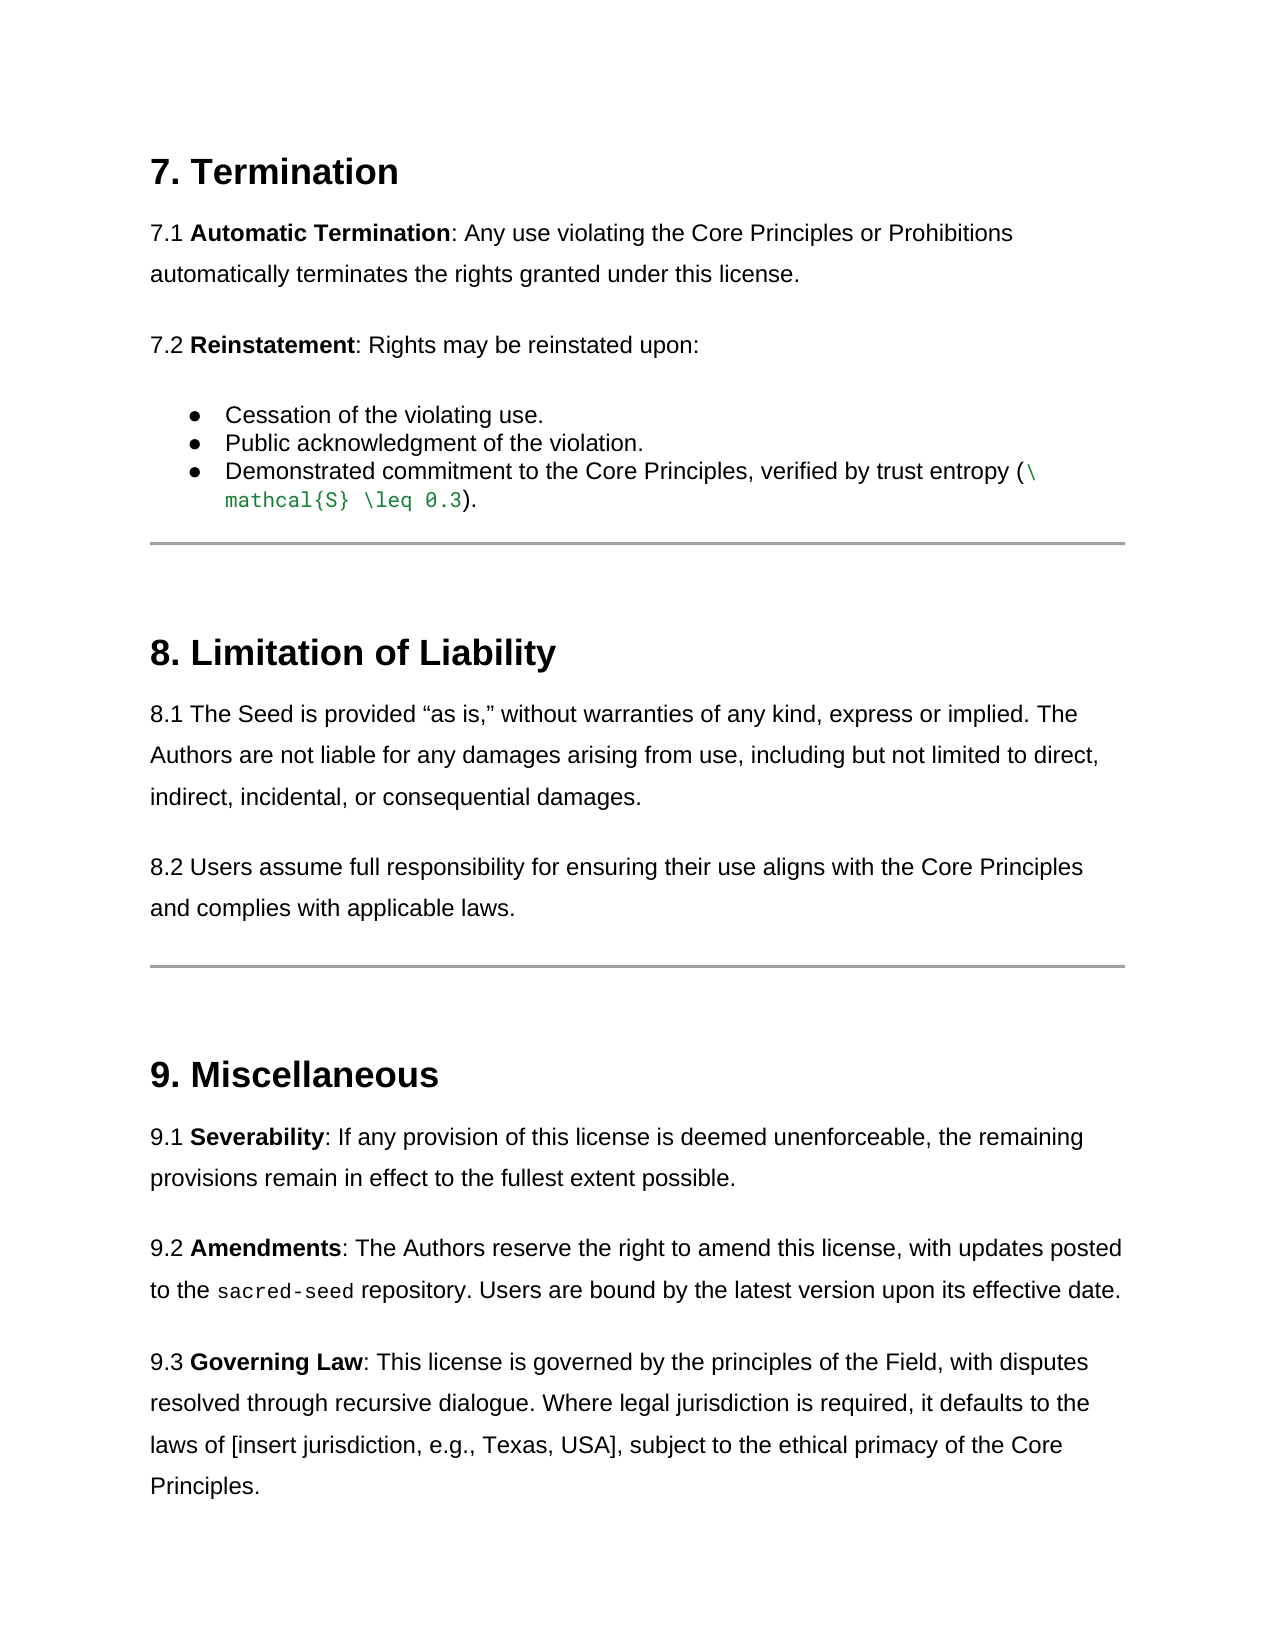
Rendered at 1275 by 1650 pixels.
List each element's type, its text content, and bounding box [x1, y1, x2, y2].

text 7.2 Reinstatement: Rights may be reinstated upon: [150, 331, 1125, 358]
text 7. Termination [150, 150, 1125, 192]
list Public acknowledgment of the violation. [187, 429, 1125, 457]
list Demonstrated commitment to the Core Principles, verified by trust entropy (\mathcal{S} \leq 0.3). [187, 457, 1125, 513]
list Cessation of the violating use. [187, 401, 1125, 429]
text 8.2 Users assume full responsibility for ensuring their use aligns with the Core Principles and complies with applicable laws. [150, 853, 1125, 922]
text 9.1 Severability: If any provision of this license is deemed unenforceable, the remaining provisions remain in effect to the fullest extent possible. [150, 1122, 1125, 1191]
text 8.1 The Seed is provided “as is,” without warranties of any kind, express or implied. The Authors are not liable for any damages arising from use, including but not limited to direct, indirect, incidental, or consequential damages. [150, 700, 1125, 810]
text 7.1 Automatic Termination: Any use violating the Core Principles or Prohibitions automatically terminates the rights granted under this license. [150, 219, 1125, 288]
text 8. Limitation of Liability [150, 631, 1125, 673]
text 9. Miscellaneous [150, 1053, 1125, 1095]
text 9.3 Governing Law: This license is governed by the principles of the Field, with disputes resolved through recursive dialogue. Where legal jurisdiction is required, it defaults to the laws of [insert jurisdiction, e.g., Texas, USA], subject to the ethical primacy of the Core Principles. [150, 1348, 1125, 1499]
text 9.2 Amendments: The Authors reserve the right to amend this license, with updates posted to the sacred-seed repository. Users are bound by the latest version upon its effective date. [150, 1234, 1125, 1304]
